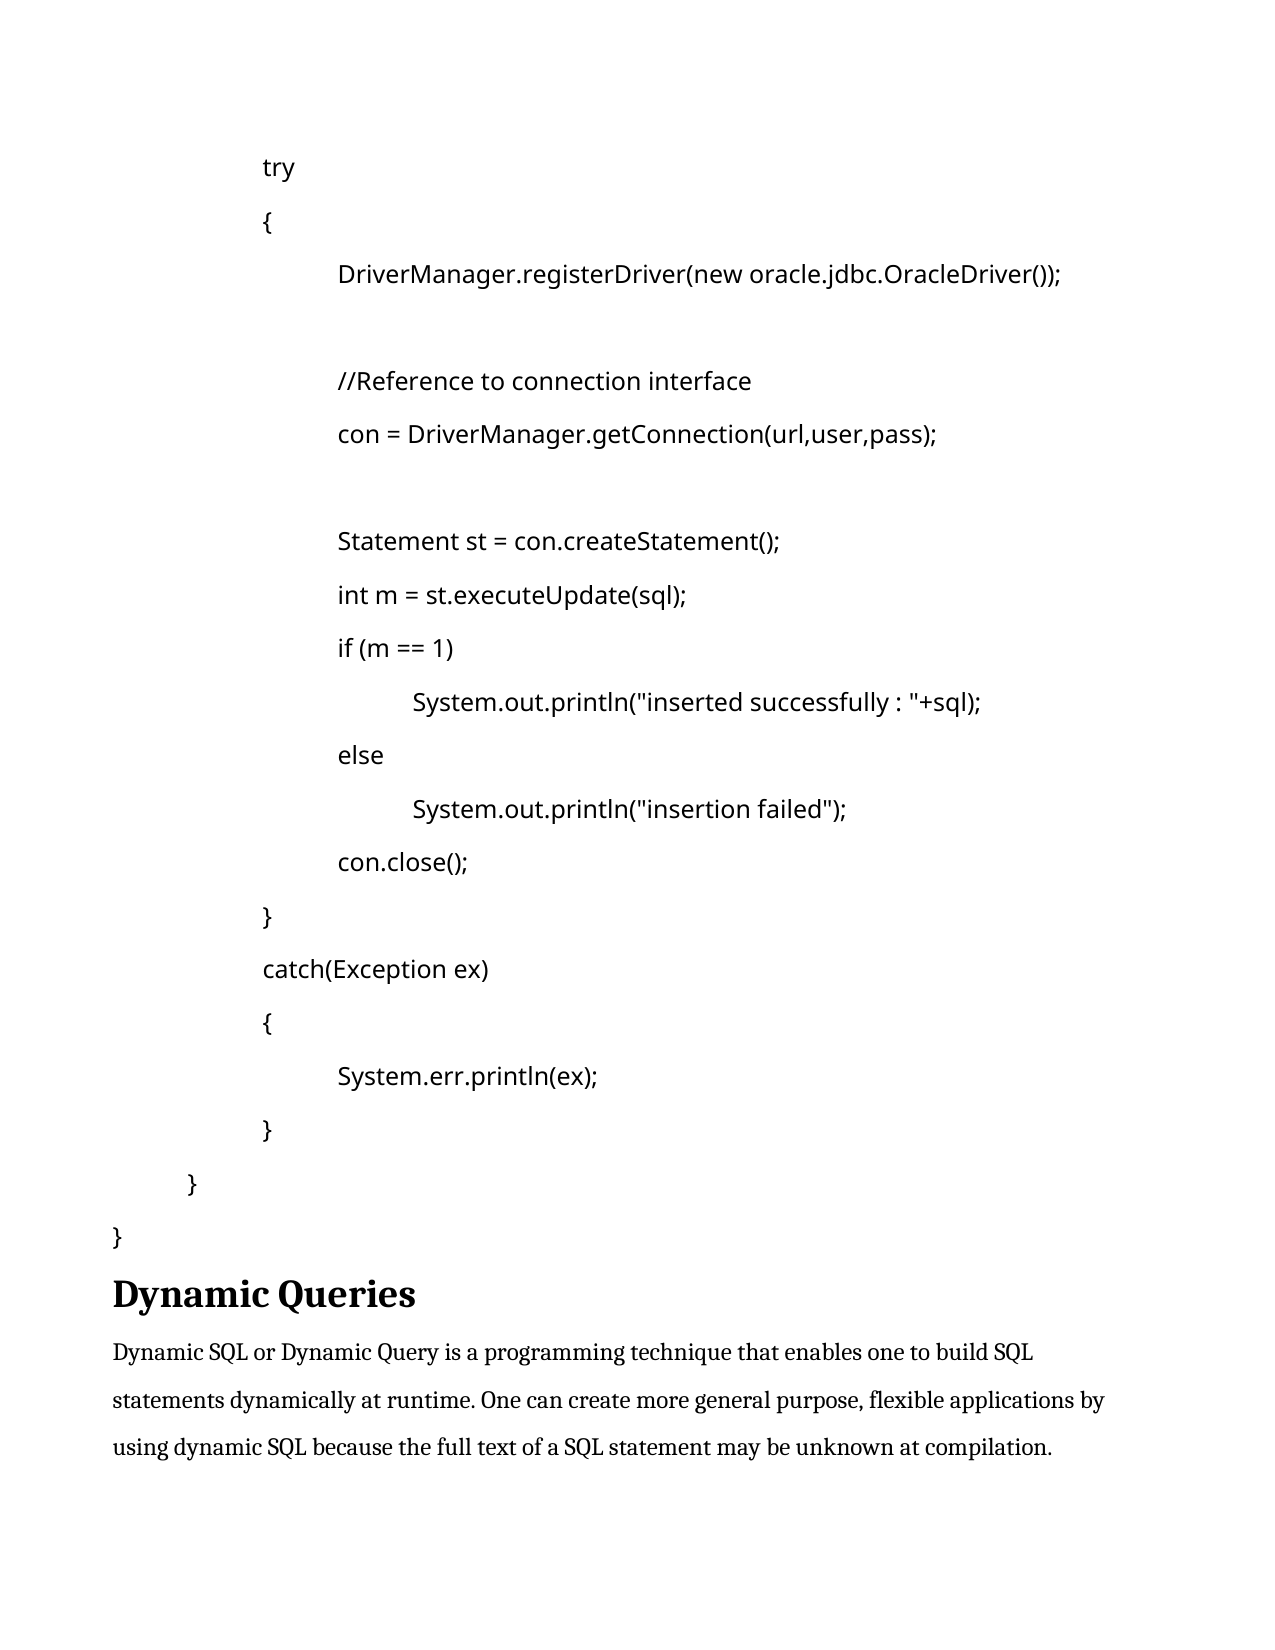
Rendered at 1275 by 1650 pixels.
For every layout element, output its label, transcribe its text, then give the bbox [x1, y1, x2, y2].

text } [112, 1219, 1162, 1253]
text using dynamic SQL because the full text of a SQL statement may be unknown at compilation. [112, 1433, 1162, 1462]
text //Reference to connection interface [112, 364, 1162, 398]
text catch(Exception ex) [112, 952, 1162, 986]
text System.err.println(ex); [112, 1058, 1162, 1092]
text if (m == 1) [112, 631, 1162, 665]
text } [112, 1112, 1162, 1146]
text try [112, 150, 1162, 184]
text int m = st.executeUpdate(sql); [112, 577, 1162, 612]
text DriverManager.registerDriver(new oracle.jdbc.OracleDriver()); [112, 257, 1162, 291]
text System.out.println("inserted successfully : "+sql); [112, 684, 1162, 718]
text con.close(); [112, 845, 1162, 879]
text else [112, 738, 1162, 772]
text { [112, 1005, 1162, 1039]
text Dynamic SQL or Dynamic Query is a programming technique that enables one to build SQL [112, 1338, 1162, 1367]
text statements dynamically at runtime. One can create more general purpose, flexible applications by [112, 1386, 1162, 1414]
text System.out.println("insertion failed"); [112, 791, 1162, 825]
text } [112, 898, 1162, 932]
text { [112, 203, 1162, 237]
text con = DriverManager.getConnection(url,user,pass); [112, 417, 1162, 451]
text } [112, 1165, 1162, 1199]
text Statement st = con.createStatement(); [112, 524, 1162, 558]
text Dynamic Queries [112, 1272, 1162, 1318]
